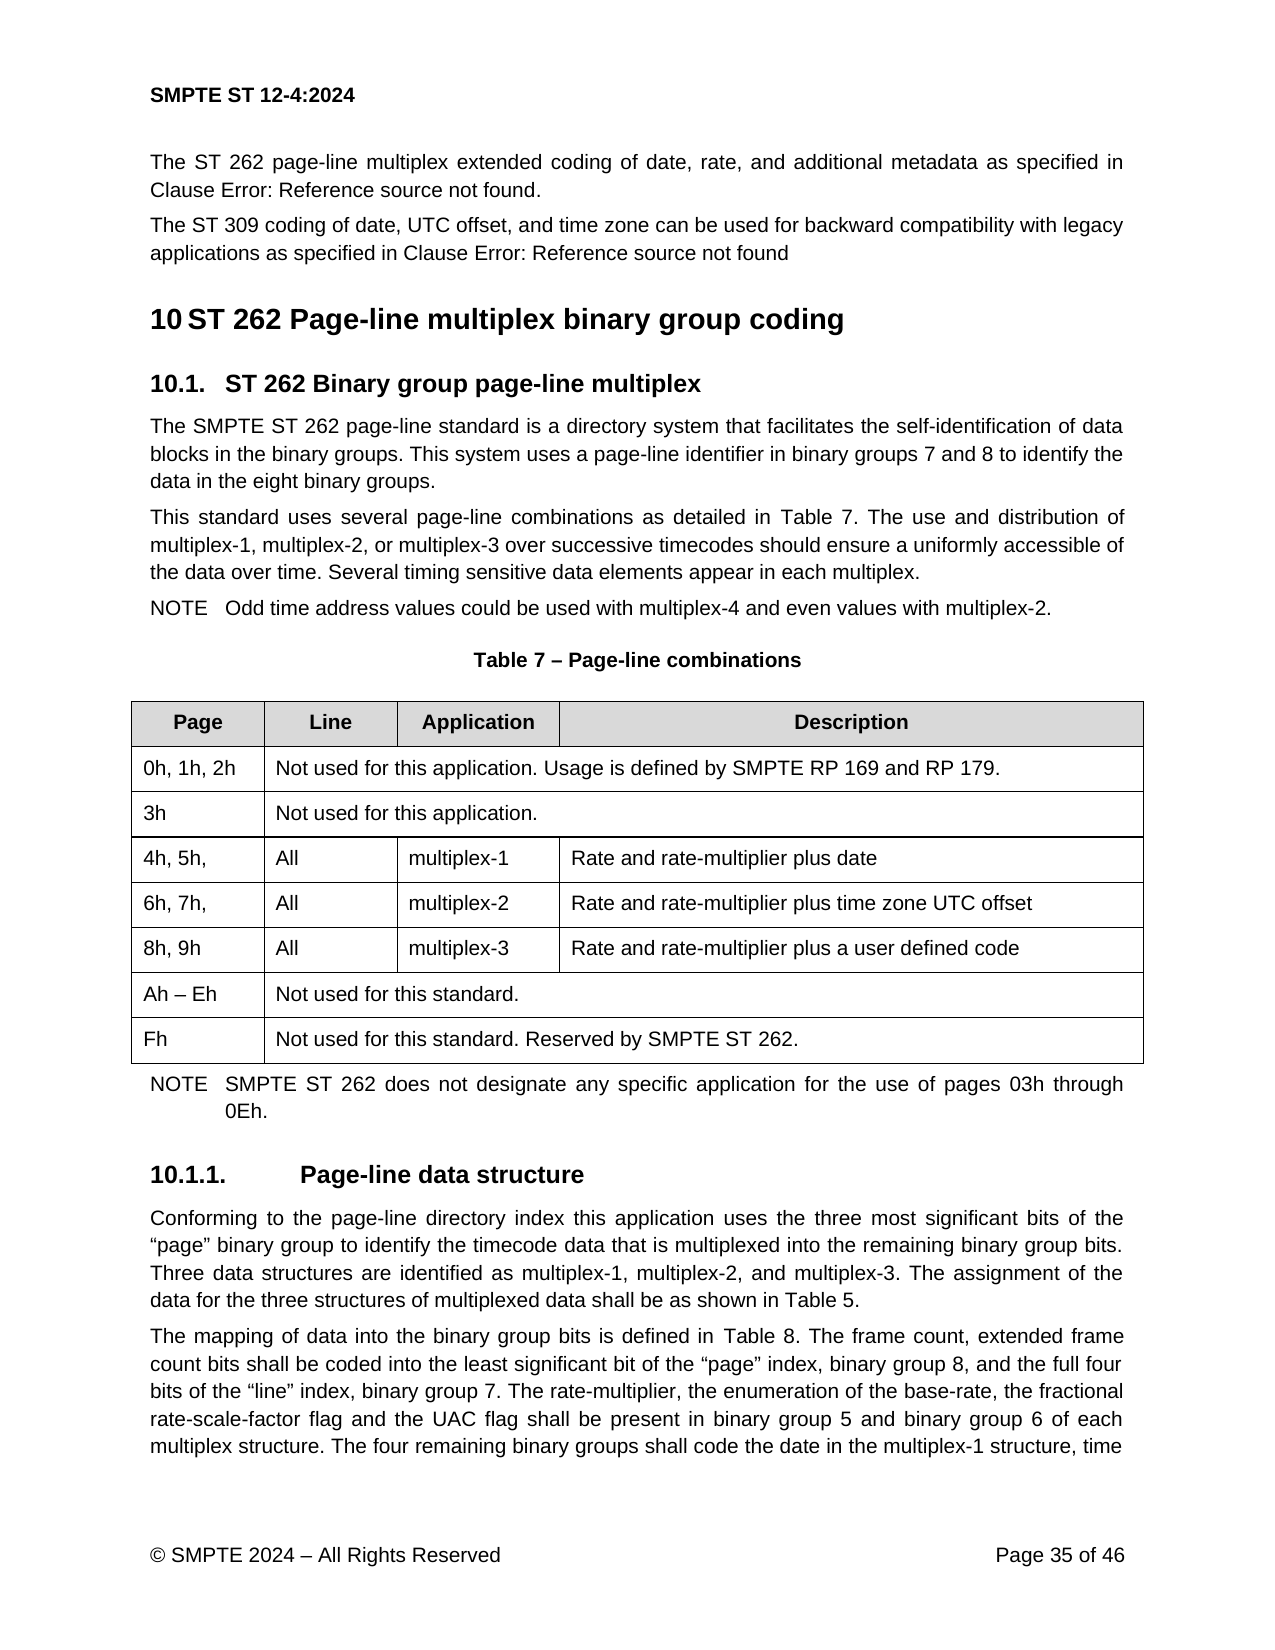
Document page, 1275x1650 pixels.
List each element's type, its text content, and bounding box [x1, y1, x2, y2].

table_cell multiplex-2 [398, 883, 559, 927]
text The SMPTE ST 262 page-line standard is a directory system that facilitates the self-identification of data blocks in the binary groups. This system uses a page-line identifier in binary groups 7 and 8 to identify the data in the eight binary groups. [150, 414, 1125, 493]
text Table 7 – Page-line combinations [150, 648, 1125, 672]
table_cell Not used for this application. [265, 792, 1143, 836]
subtitle ST 262 Page-line multiplex binary group coding [150, 302, 1125, 335]
table_cell Rate and rate-multiplier plus time zone UTC offset [560, 883, 1143, 927]
table_cell All [265, 838, 397, 882]
text This standard uses several page-line combinations as detailed in Table 7. The use and distribution of multiplex-1, multiplex-2, or multiplex-3 over successive timecodes should ensure a uniformly accessible of the data over time. Several timing sensitive data elements appear in each multiplex. [150, 505, 1125, 584]
text NOTE Odd time address values could be used with multiplex-4 and even values with multiplex-2. [150, 596, 1125, 620]
table_cell Fh [132, 1018, 264, 1062]
table_header Description [560, 702, 1143, 746]
table_cell 4h, 5h, [132, 838, 264, 882]
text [150, 1324, 1125, 1458]
table_cell multiplex-1 [398, 838, 559, 882]
table_cell 3h [132, 792, 264, 836]
table_cell Not used for this standard. [265, 973, 1143, 1017]
table_cell Not used for this standard. Reserved by SMPTE ST 262. [265, 1018, 1143, 1062]
table_cell All [265, 883, 397, 927]
table_cell 6h, 7h, [132, 883, 264, 927]
table_cell Not used for this application. Usage is defined by SMPTE RP 169 and RP 179. [265, 747, 1143, 791]
table_header Line [265, 702, 397, 746]
subtitle ST 262 Binary group page-line multiplex [150, 368, 1125, 397]
table_cell Rate and rate-multiplier plus a user defined code [560, 928, 1143, 972]
table_cell 0h, 1h, 2h [132, 747, 264, 791]
table_header Application [398, 702, 559, 746]
table_cell Ah – Eh [132, 973, 264, 1017]
table_header Page [132, 702, 264, 746]
table_cell 8h, 9h [132, 928, 264, 972]
table_cell multiplex-3 [398, 928, 559, 972]
table_cell Rate and rate-multiplier plus date [560, 838, 1143, 882]
text NOTE SMPTE ST 262 does not designate any specific application for the use of pages 03h through 0Eh. [150, 1072, 1125, 1123]
subtitle Page-line data structure [150, 1160, 1125, 1189]
table_cell All [265, 928, 397, 972]
text Conforming to the page-line directory index this application uses the three most significant bits of the “page” binary group to identify the timecode data that is multiplexed into the remaining binary group bits. Three data structures are identified as multiplex-1, multiplex-2, and multiplex-3. The assignment of the data for the three structures of multiplexed data shall be as shown in Table 5. [150, 1206, 1125, 1312]
